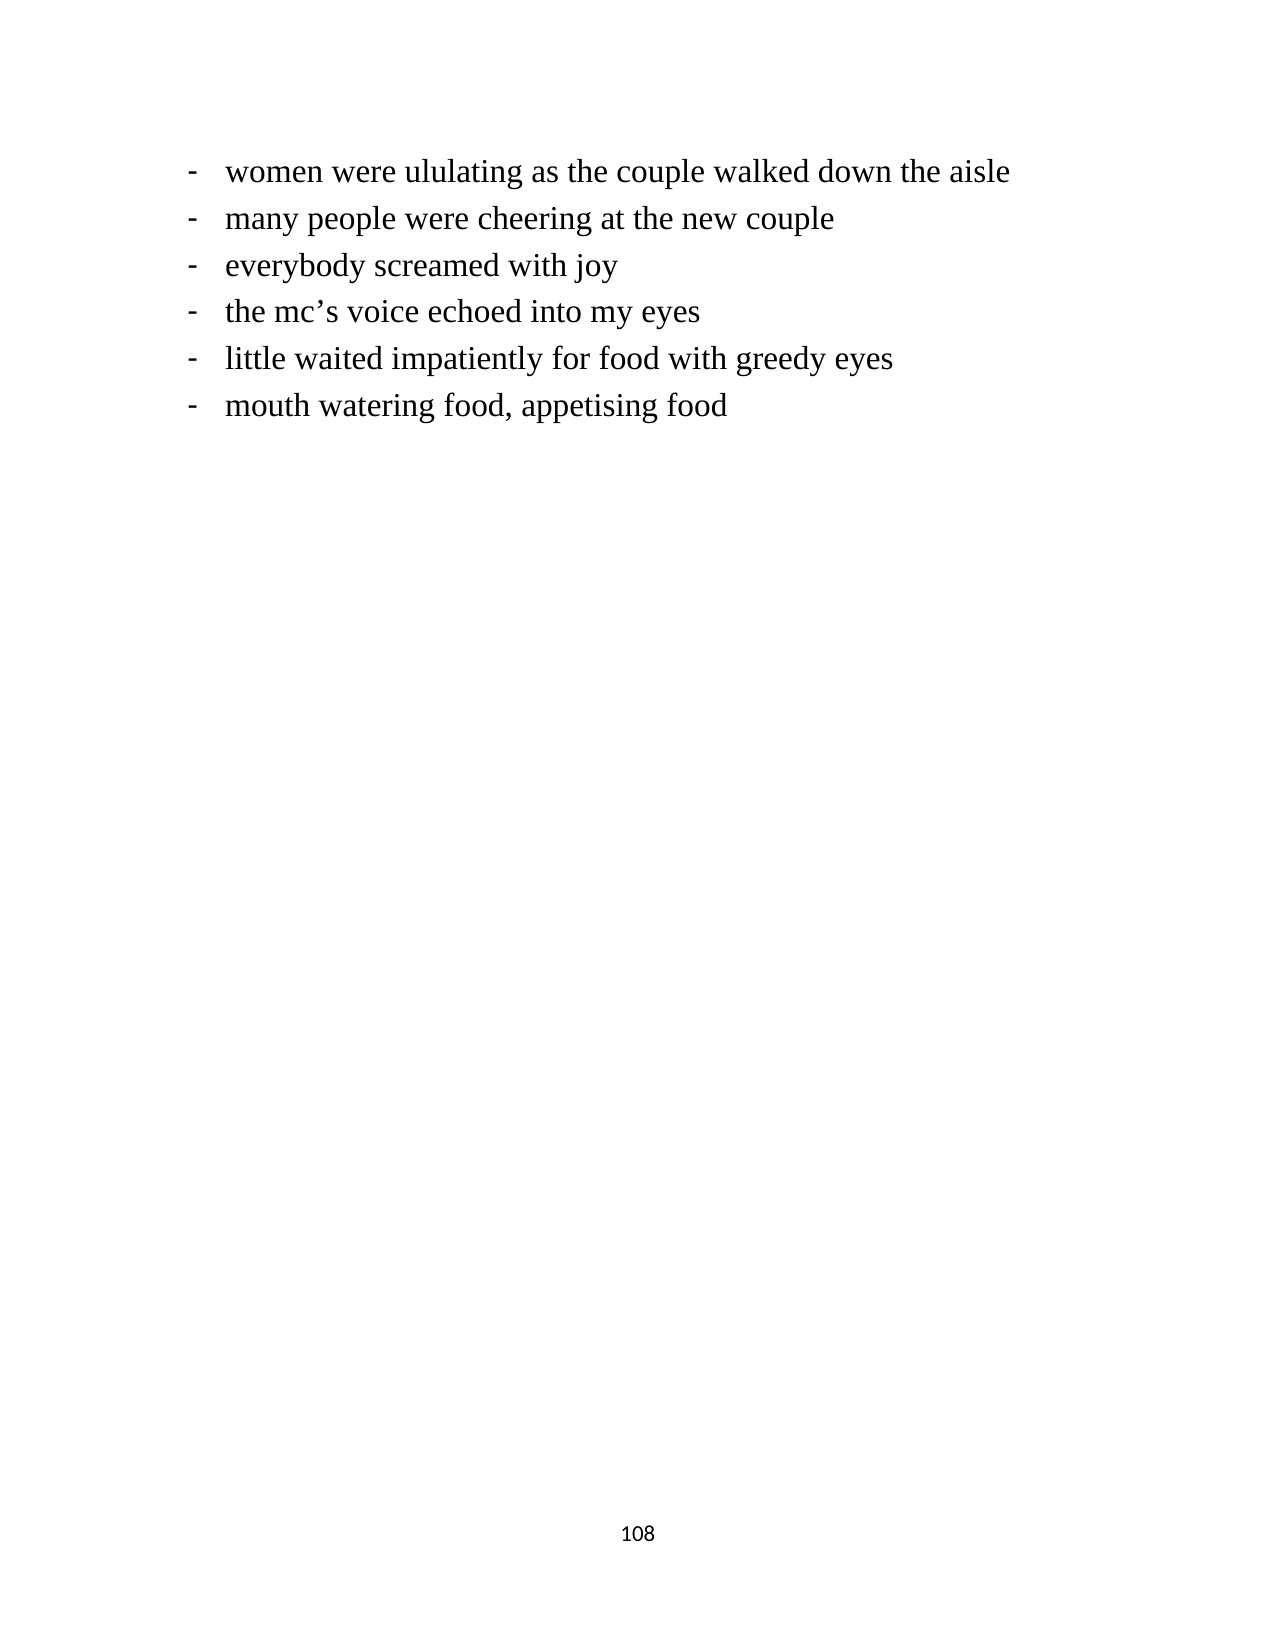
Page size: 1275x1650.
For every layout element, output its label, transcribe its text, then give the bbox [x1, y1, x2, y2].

list everybody screamed with joy [187, 243, 1125, 284]
list little waited impatiently for food with greedy eyes [187, 337, 1125, 378]
list mouth watering food, appetising food [187, 384, 1125, 424]
list women were ululating as the couple walked down the aisle [187, 150, 1125, 191]
list the mc’s voice echoed into my eyes [187, 290, 1125, 331]
list many people were cheering at the new couple [187, 197, 1125, 237]
